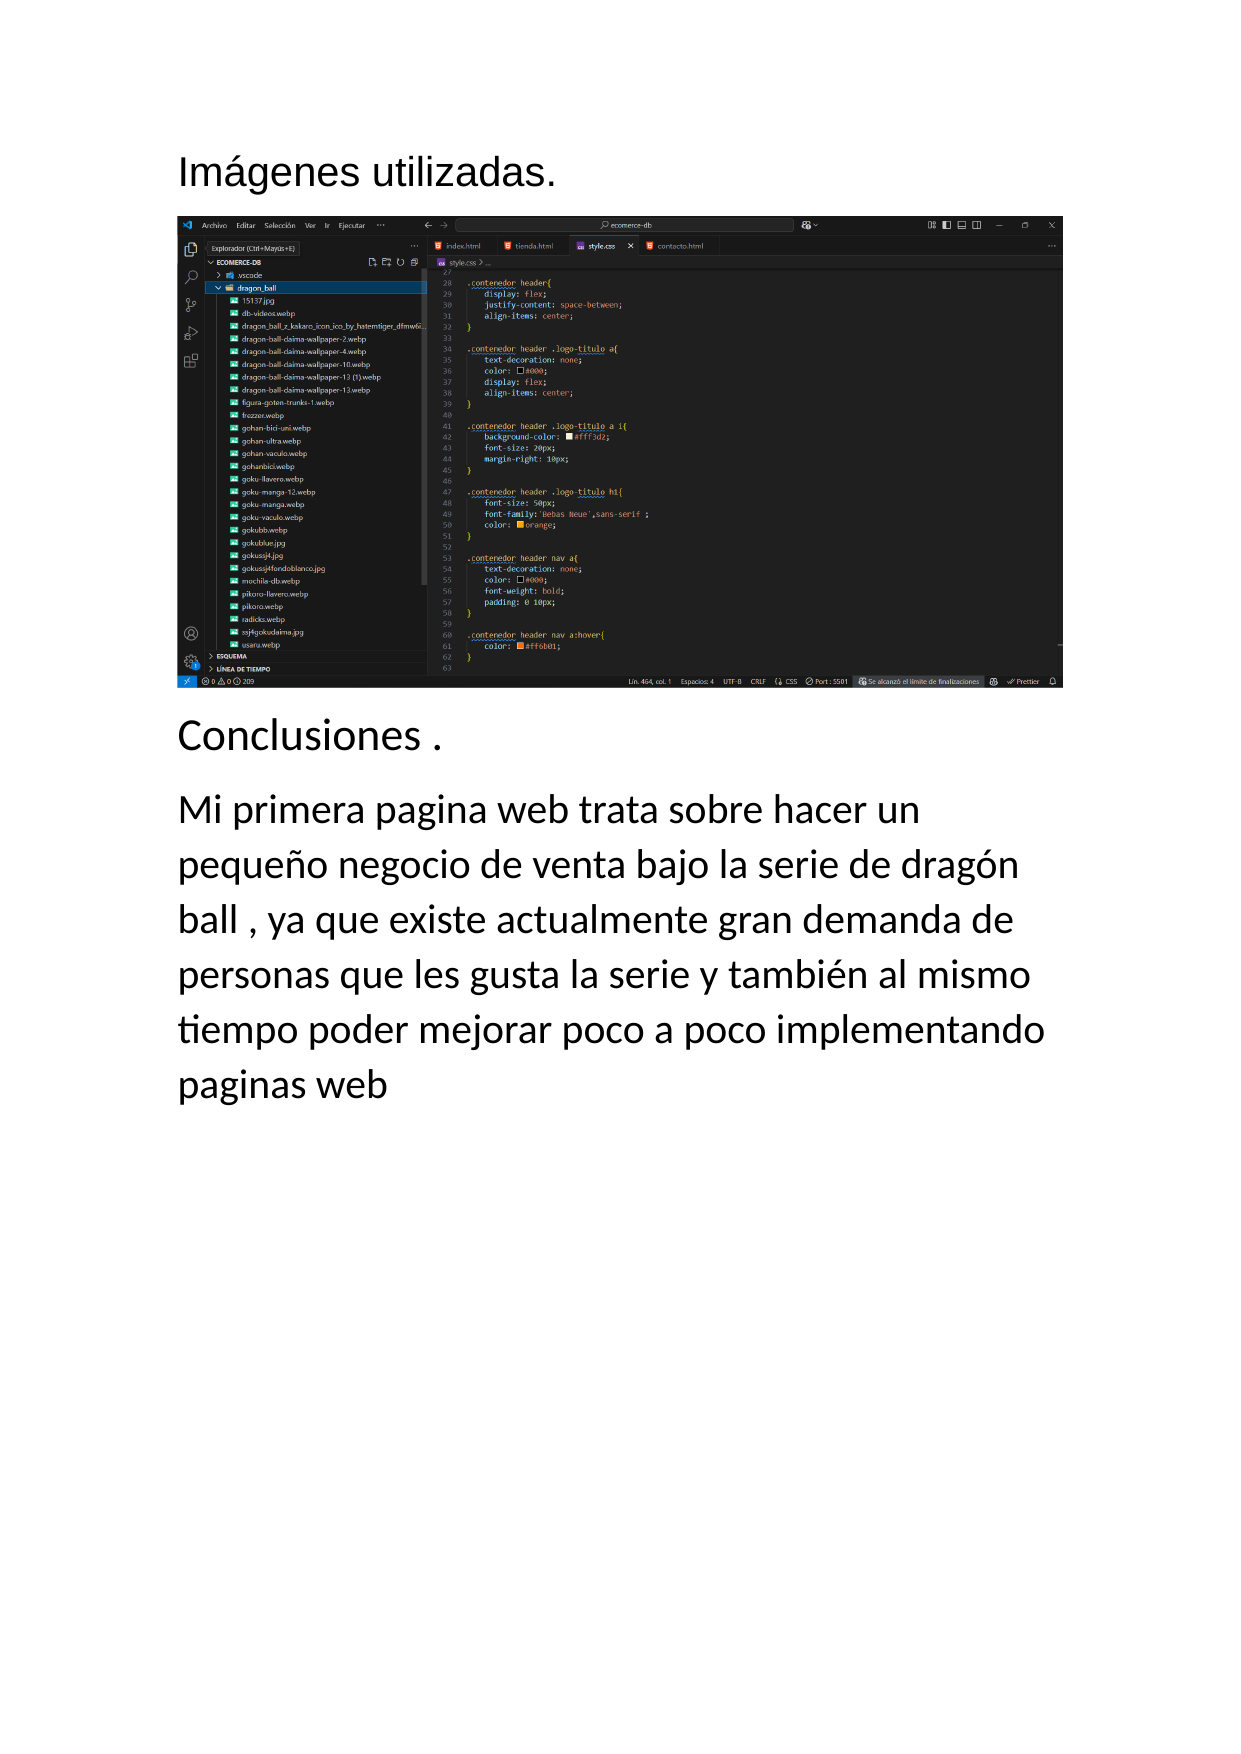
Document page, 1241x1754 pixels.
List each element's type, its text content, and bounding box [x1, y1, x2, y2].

text Imágenes utilizadas. [177, 148, 1063, 196]
text Conclusiones . [177, 706, 1063, 762]
picture [177, 216, 1063, 688]
text Mi primera pagina web trata sobre hacer un pequeño negocio de venta bajo la serie de dragón ball , ya que existe actualmente gran demanda de personas que les gusta la serie y también al mismo tiempo poder mejorar poco a poco implementando paginas web [177, 783, 1063, 1109]
